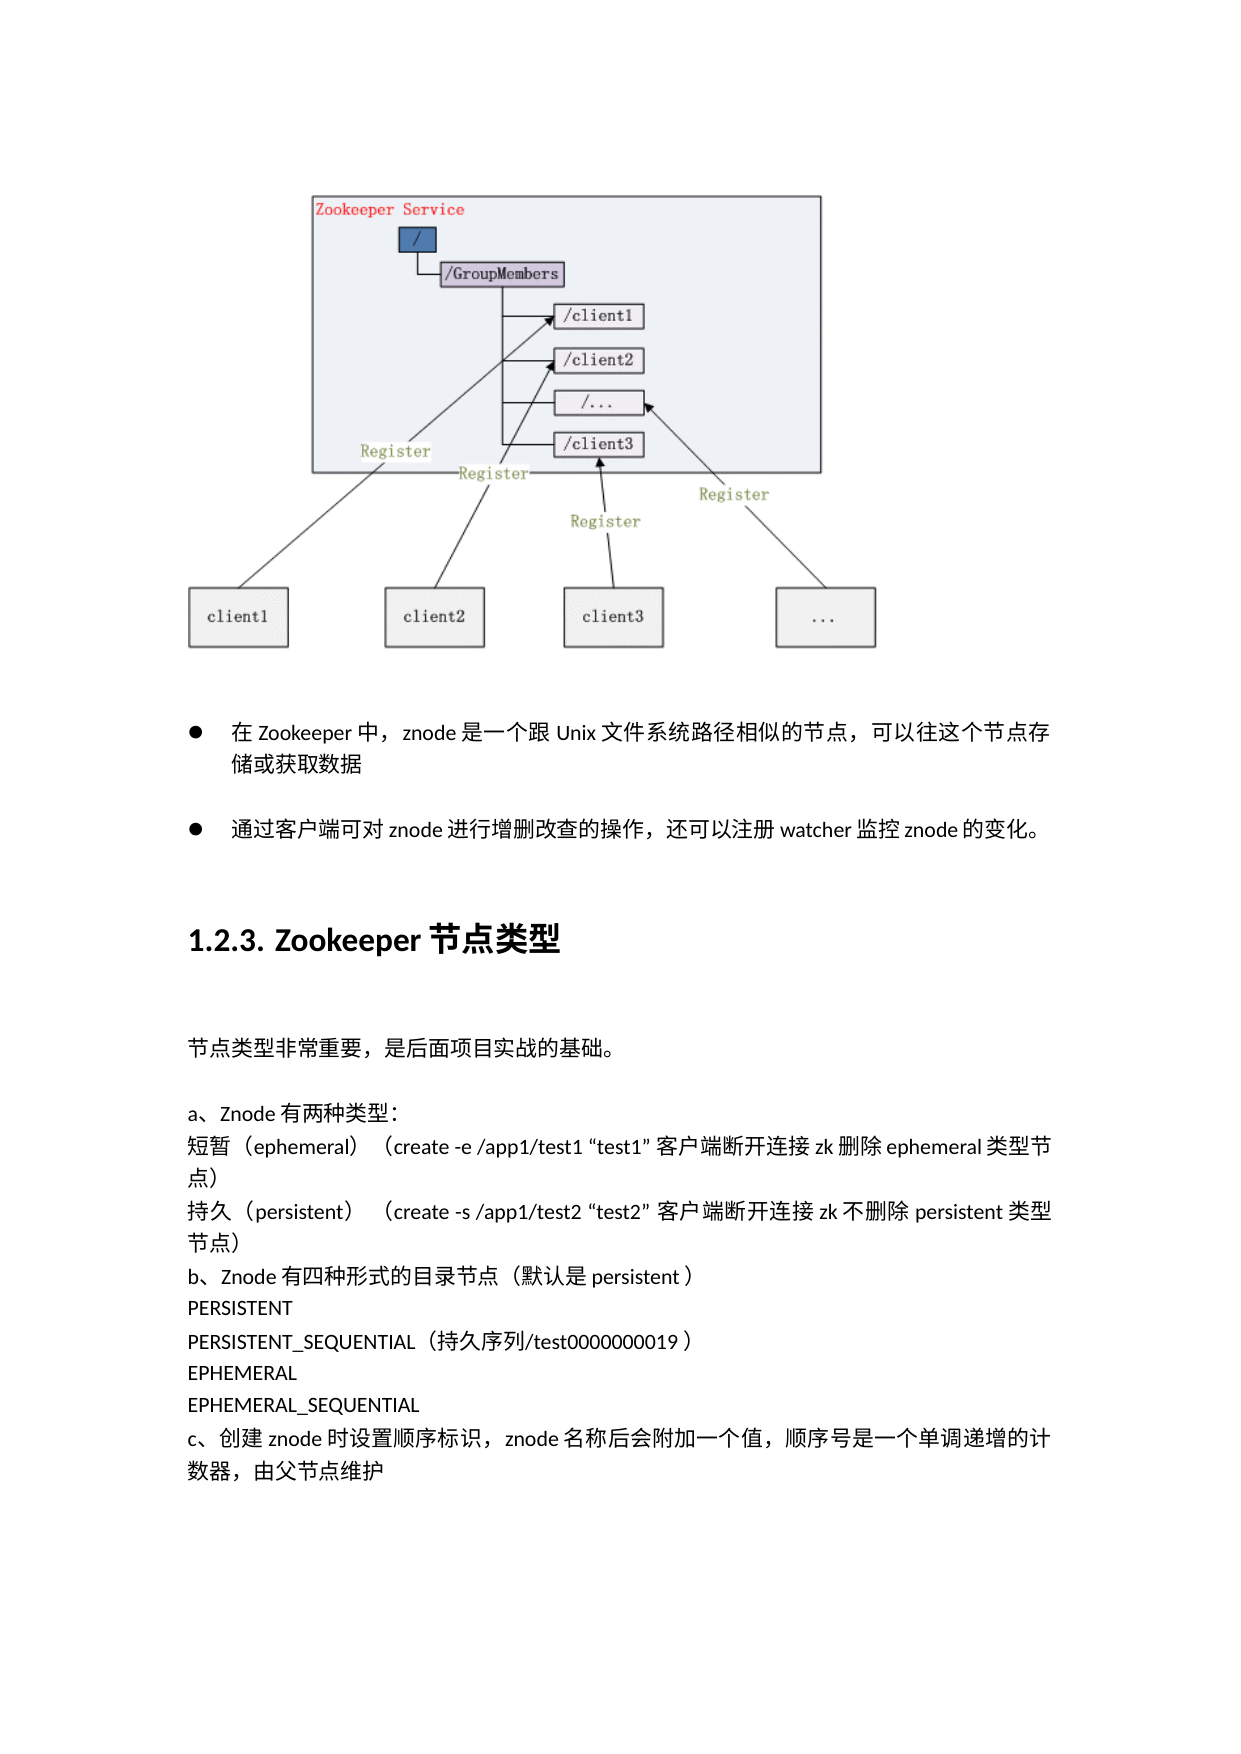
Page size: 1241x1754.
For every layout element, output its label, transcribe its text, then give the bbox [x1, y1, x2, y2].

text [187, 1421, 1053, 1486]
text PERSISTENT PERSISTENT_SEQUENTIAL（持久序列/test0000000019 ） EPHEMERAL EPHEMERAL_SEQUENTIAL [187, 1291, 1053, 1421]
text 短暂（ephemeral）（create -e /app1/test1 “test1” 客户端断开连接zk删除ephemeral类型节点） 持久（persistent） （create -s /app1/test2 “test2” 客户端断开连接zk不删除persistent类型节点） [187, 1128, 1053, 1258]
subtitle Zookeeper节点类型 [187, 904, 1053, 969]
picture [187, 194, 879, 651]
text b、Znode有四种形式的目录节点（默认是persistent ） [187, 1258, 1053, 1291]
list 在Zookeeper中，znode是一个跟Unix文件系统路径相似的节点，可以往这个节点存储或获取数据 [187, 714, 1053, 779]
text a、Znode有两种类型： [187, 1096, 1053, 1128]
text 节点类型非常重要，是后面项目实战的基础。 [187, 1031, 1053, 1063]
list 通过客户端可对znode进行增删改查的操作，还可以注册watcher监控znode的变化。 [187, 812, 1053, 844]
